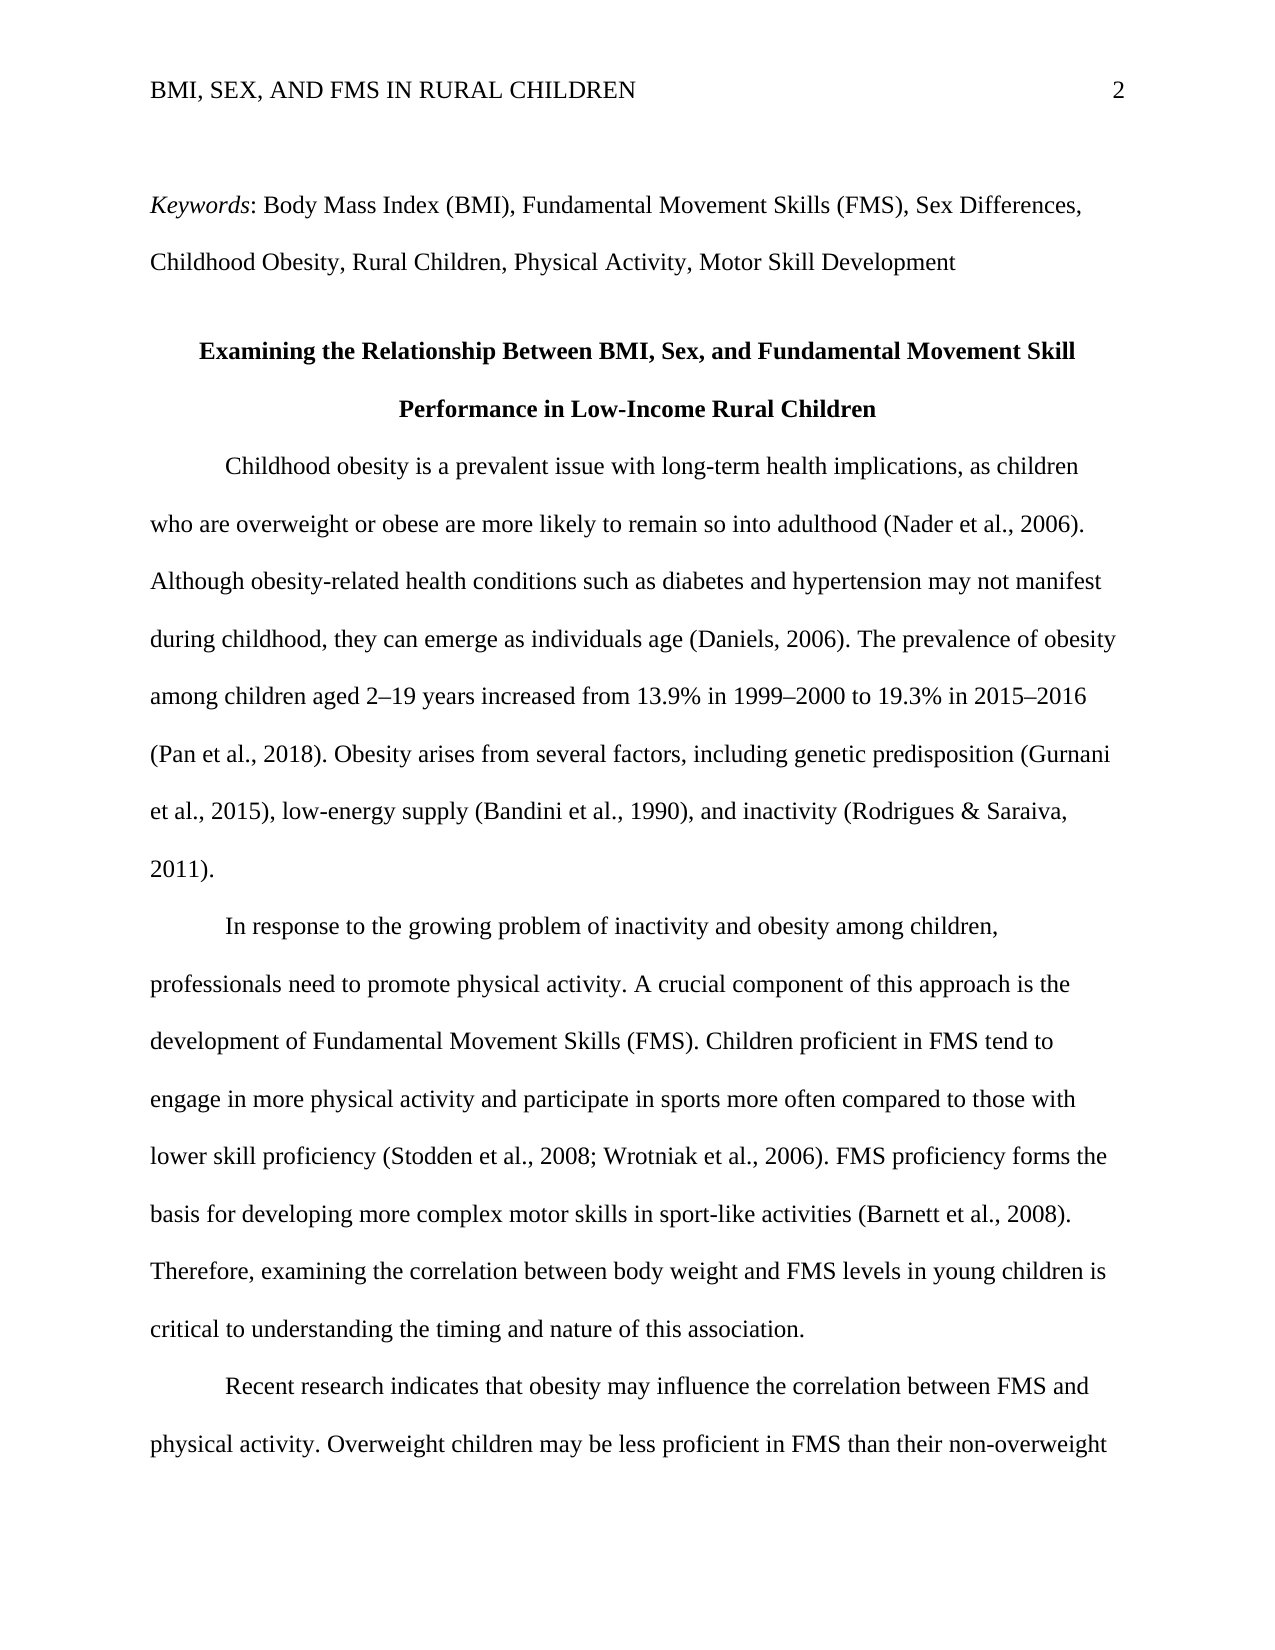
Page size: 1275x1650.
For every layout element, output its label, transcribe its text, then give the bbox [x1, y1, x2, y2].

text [150, 1371, 1125, 1457]
text In response to the growing problem of inactivity and obesity among children, professionals need to promote physical activity. A crucial component of this approach is the development of Fundamental Movement Skills (FMS). Children proficient in FMS tend to engage in more physical activity and participate in sports more often compared to those with lower skill proficiency (Stodden et al., 2008; Wrotniak et al., 2006). FMS proficiency forms the basis for developing more complex motor skills in sport-like activities (Barnett et al., 2008). Therefore, examining the correlation between body weight and FMS levels in young children is critical to understanding the timing and nature of this association. [150, 911, 1125, 1342]
subtitle Examining the Relationship Between BMI, Sex, and Fundamental Movement Skill Performance in Low-Income Rural Children [150, 336, 1125, 422]
text Keywords: Body Mass Index (BMI), Fundamental Movement Skills (FMS), Sex Differences, Childhood Obesity, Rural Children, Physical Activity, Motor Skill Development [150, 190, 1125, 276]
text Childhood obesity is a prevalent issue with long-term health implications, as children who are overweight or obese are more likely to remain so into adulthood (Nader et al., 2006). Although obesity-related health conditions such as diabetes and hypertension may not manifest during childhood, they can emerge as individuals age (Daniels, 2006). The prevalence of obesity among children aged 2–19 years increased from 13.9% in 1999–2000 to 19.3% in 2015–2016 (Pan et al., 2018). Obesity arises from several factors, including genetic predisposition (Gurnani et al., 2015), low-energy supply (Bandini et al., 1990), and inactivity (Rodrigues & Saraiva, 2011). [150, 451, 1125, 882]
